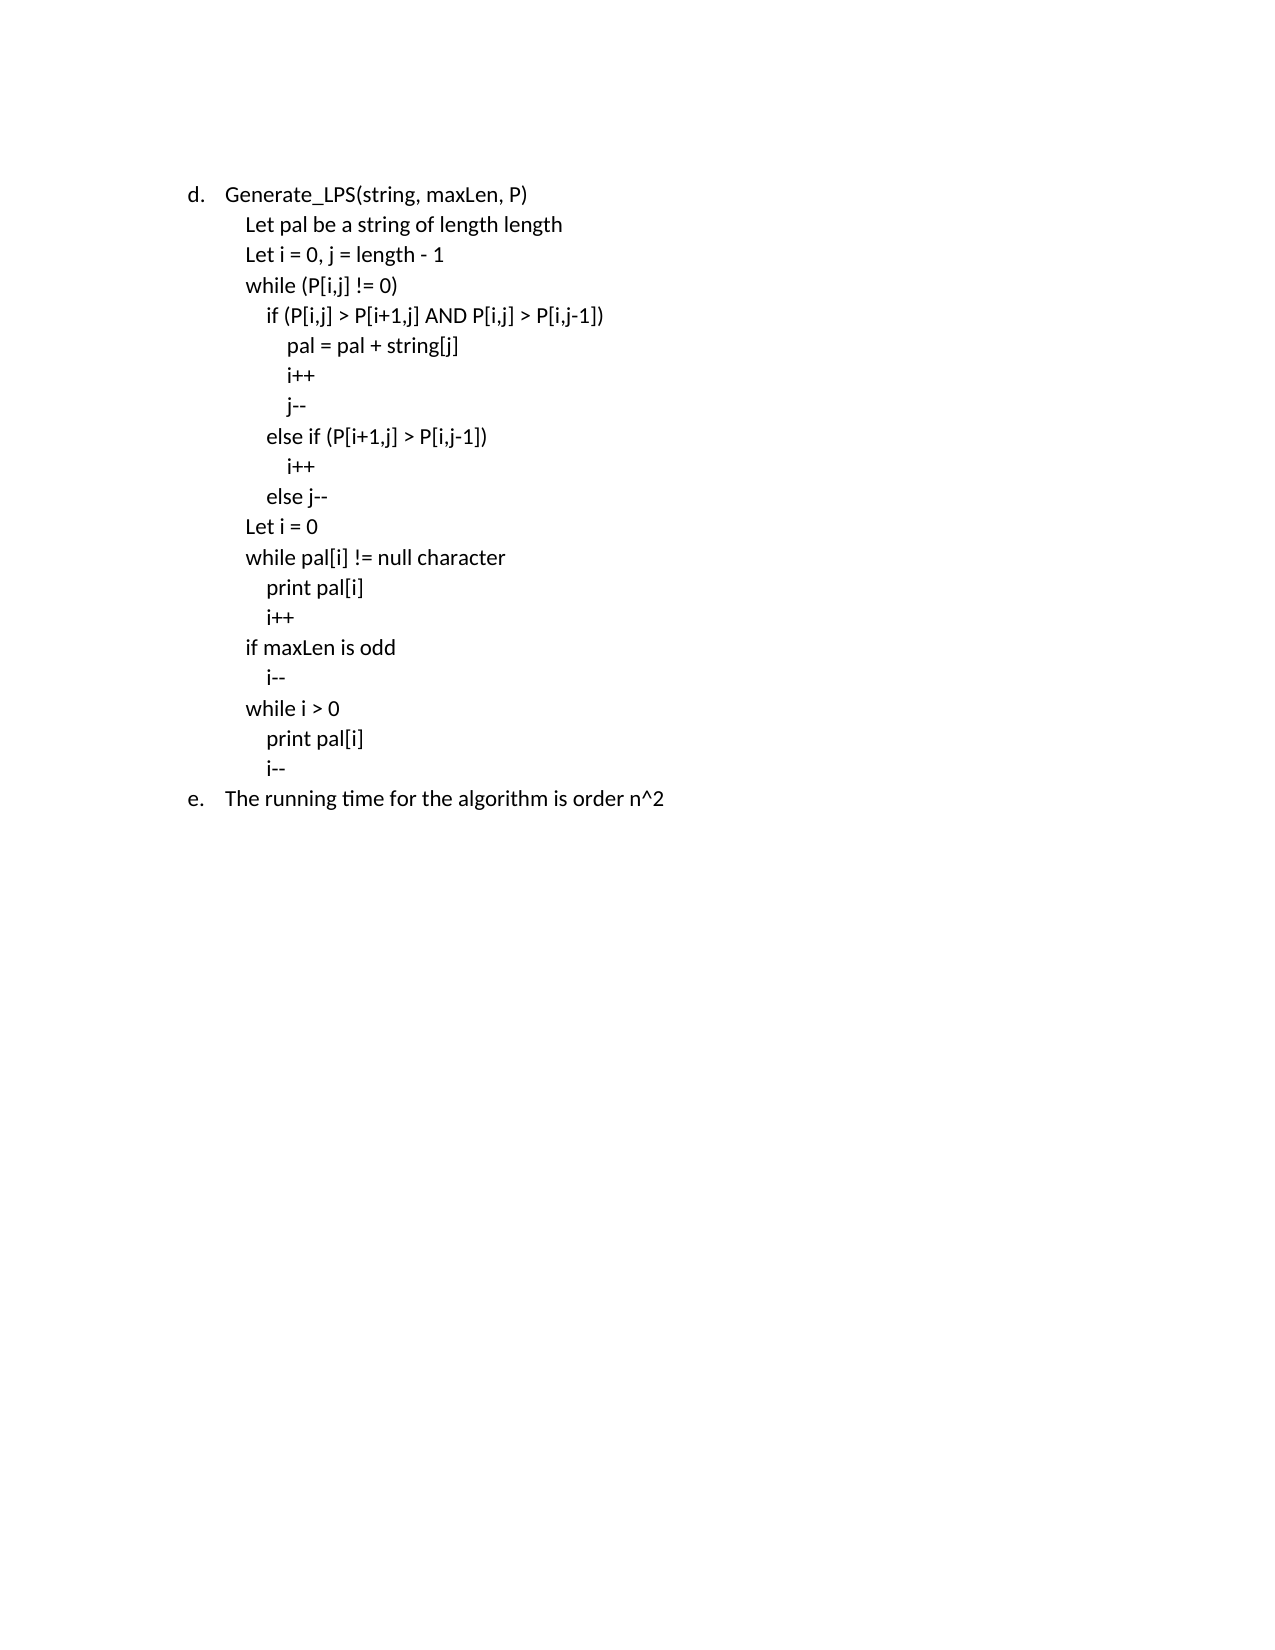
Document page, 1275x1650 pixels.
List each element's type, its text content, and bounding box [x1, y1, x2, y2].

list Generate_LPS(string, maxLen, P) Let pal be a string of length length Let i = 0, j = length - 1 while (P[i,j] != 0) if (P[i,j] > P[i+1,j] AND P[i,j] > P[i,j-1]) pal = pal + string[j] i++ j-- else if (P[i+1,j] > P[i,j-1]) i++ else j-- Let i = 0 while pal[i] != null character print pal[i] i++ if maxLen is odd i-- while i > 0 print pal[i] i-- [187, 180, 1125, 782]
list The running time for the algorithm is order n^2 [187, 784, 1125, 933]
